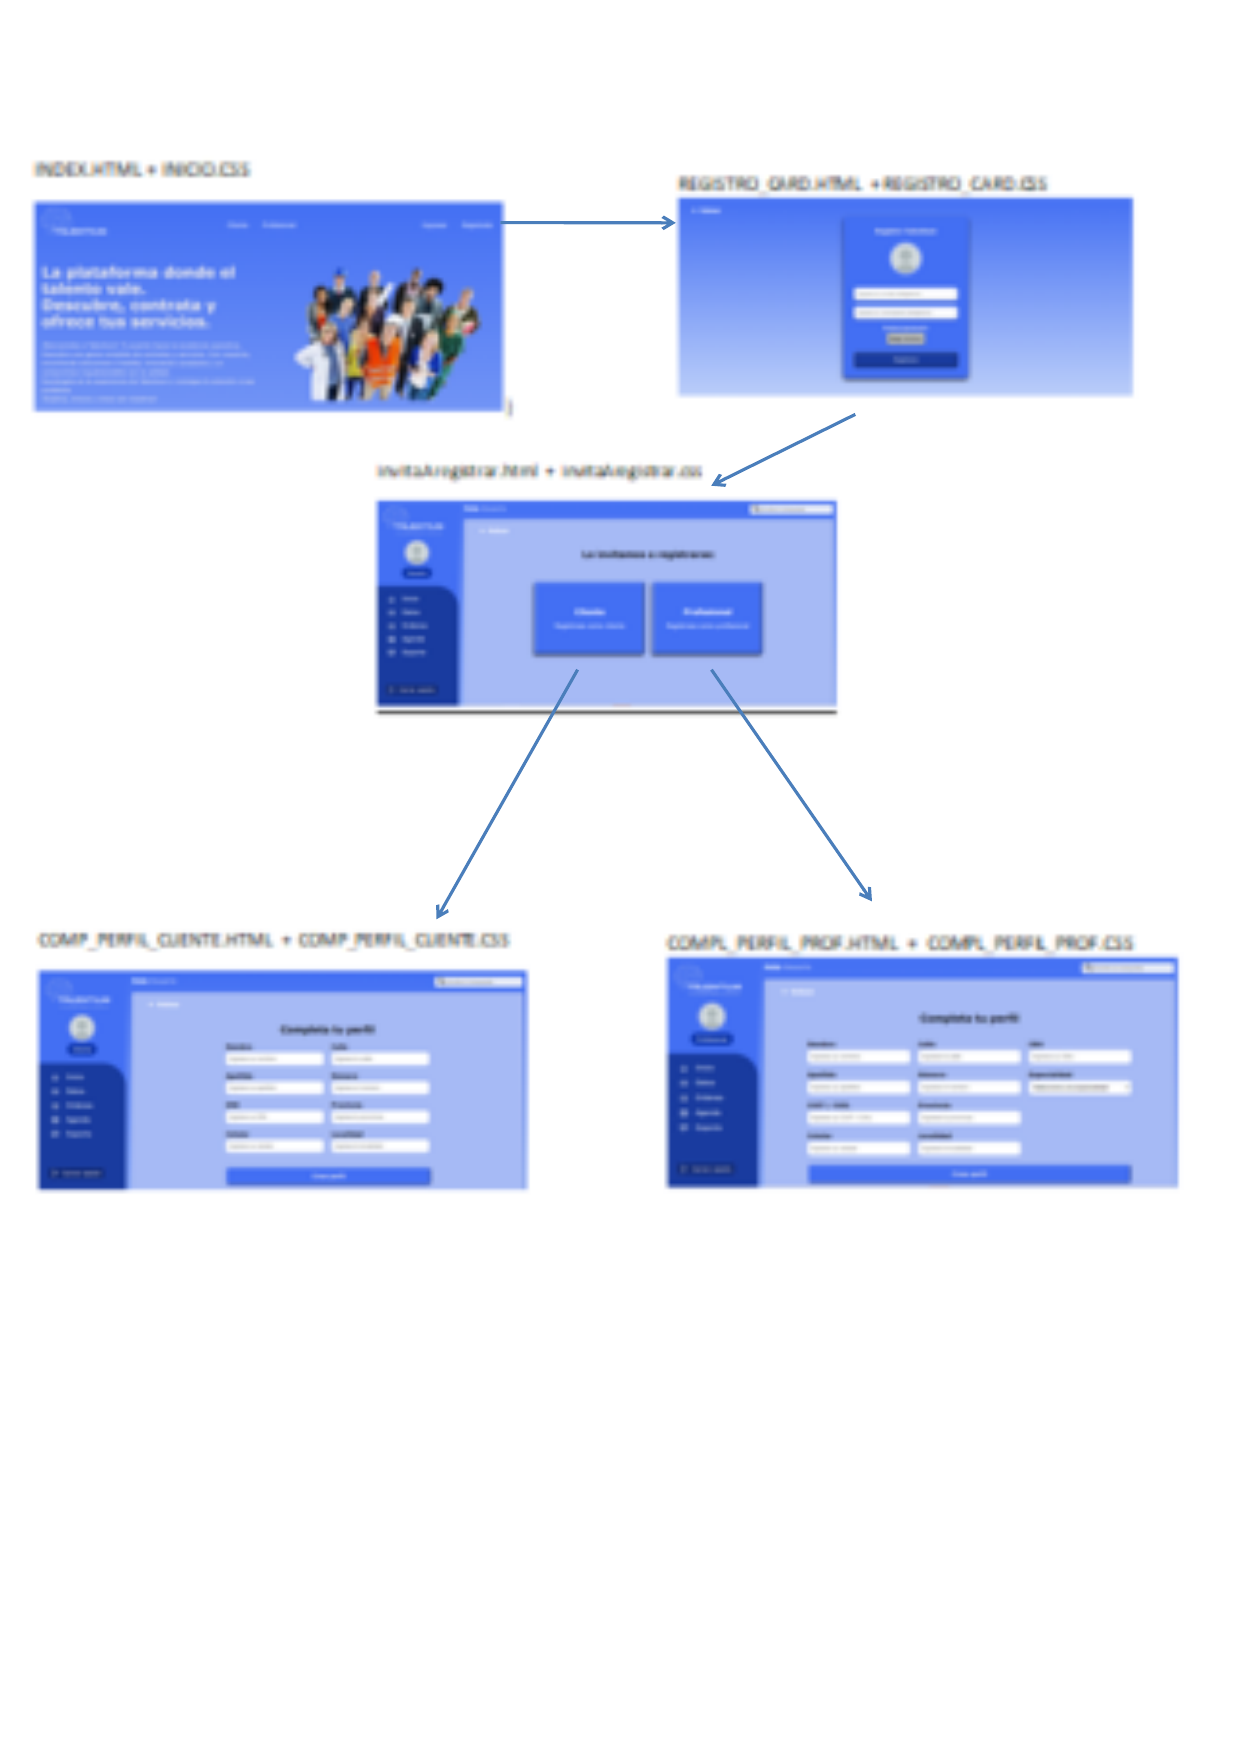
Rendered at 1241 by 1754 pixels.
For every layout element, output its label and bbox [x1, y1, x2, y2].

picture [355, 449, 855, 726]
picture [14, 147, 522, 425]
picture [16, 909, 541, 1205]
picture [655, 162, 1172, 425]
picture [659, 921, 1195, 1205]
